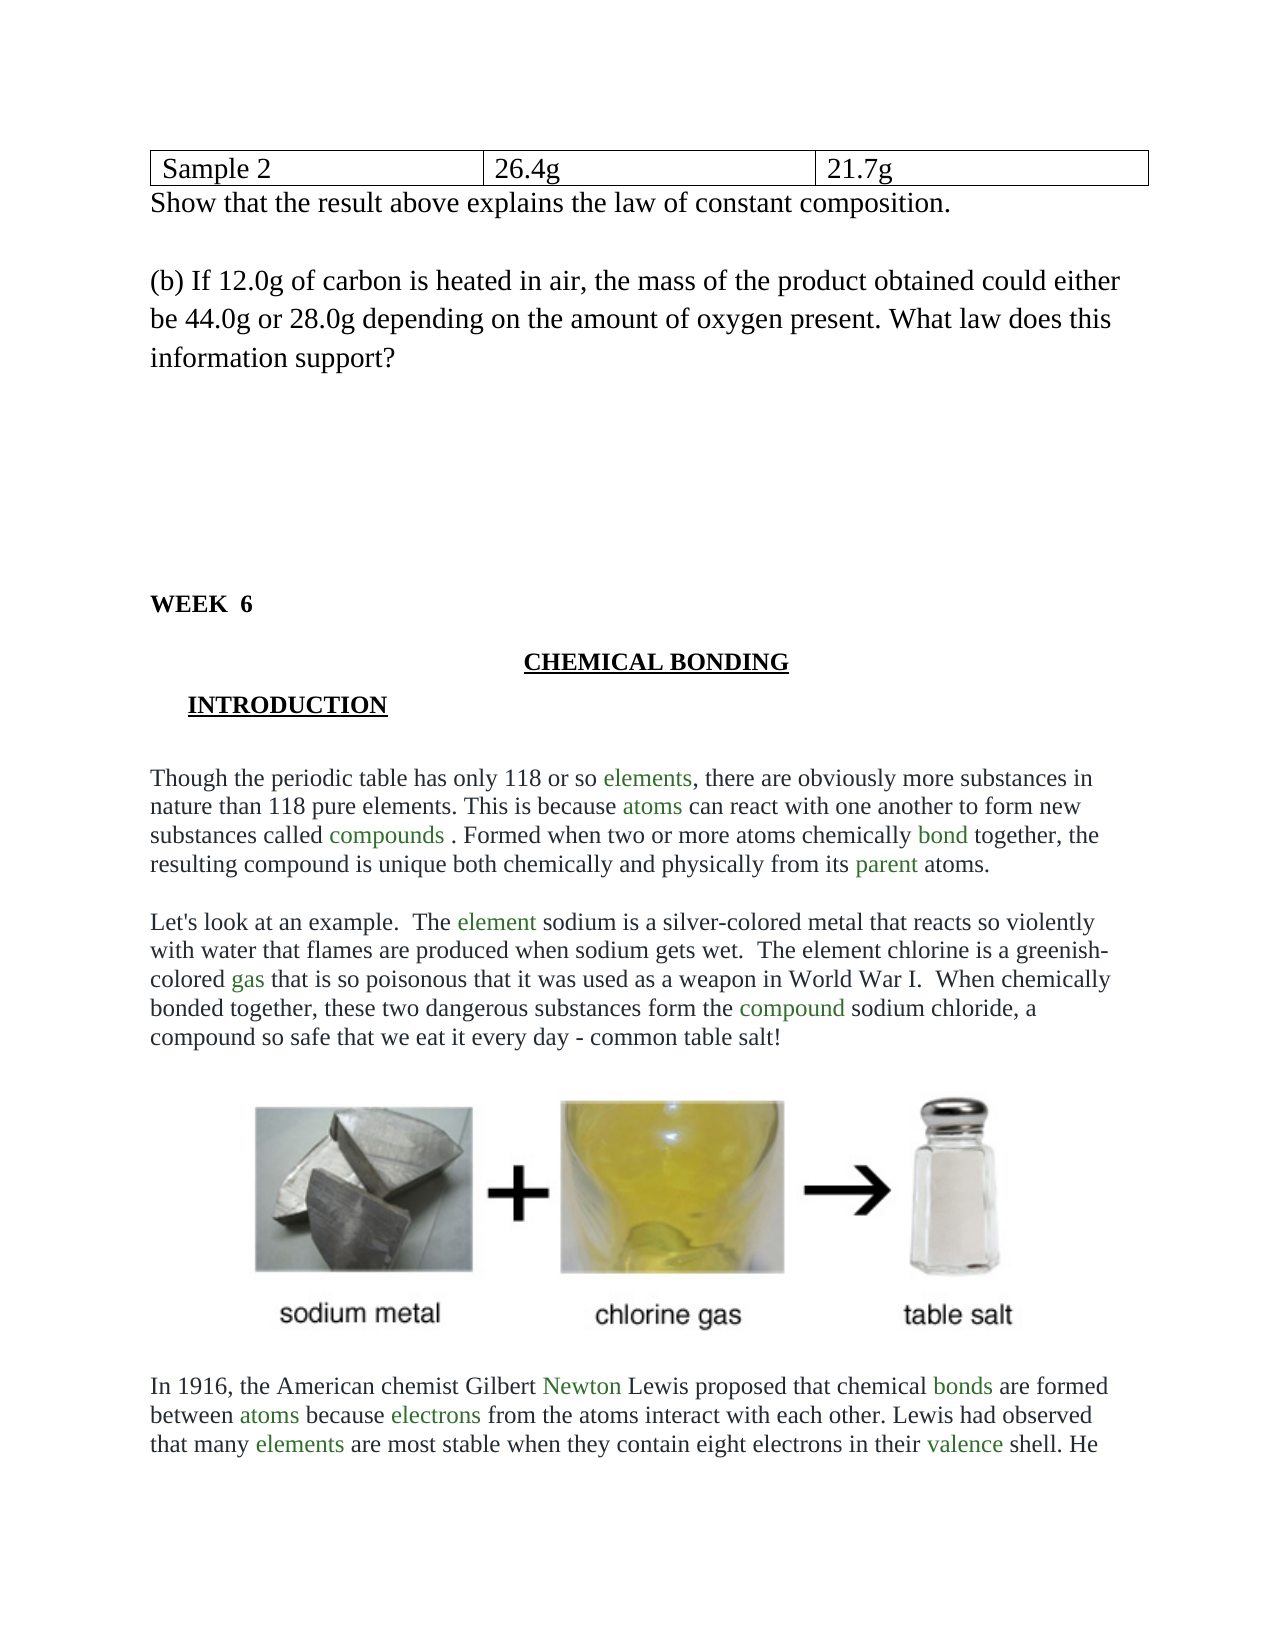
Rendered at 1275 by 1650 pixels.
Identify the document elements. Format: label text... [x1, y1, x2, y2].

list INTRODUCTION [187, 690, 1125, 719]
text WEEK 6 [150, 589, 1125, 618]
table_cell Sample 2 [151, 151, 483, 184]
text Though the periodic table has only 118 or so elements, there are obviously more substances in nature than 118 pure elements. This is because atoms can react with one another to form new substances called compounds . Formed when two or more atoms chemically bond together, the resulting compound is unique both chemically and physically from its parent atoms. [150, 763, 1125, 878]
text (b) If 12.0g of carbon is heated in air, the mass of the product obtained could either be 44.0g or 28.0g depending on the amount of oxygen present. What law does this information support? [150, 263, 1125, 373]
text Show that the result above explains the law of constant composition. [150, 186, 1125, 219]
table_cell 21.7g [816, 151, 1148, 184]
text Let's look at an example. The element sodium is a silver-colored metal that reacts so violently with water that flames are produced when sodium gets wet. The element chlorine is a greenish-colored gas that is so poisonous that it was used as a weapon in World War I. When chemically bonded together, these two dangerous substances form the compound sodium chloride, a compound so safe that we eat it every day - common table salt! [150, 907, 1125, 1051]
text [150, 1371, 1125, 1458]
picture [246, 1079, 1029, 1343]
table_cell 26.4g [484, 151, 815, 184]
list CHEMICAL BONDING [187, 647, 1125, 676]
